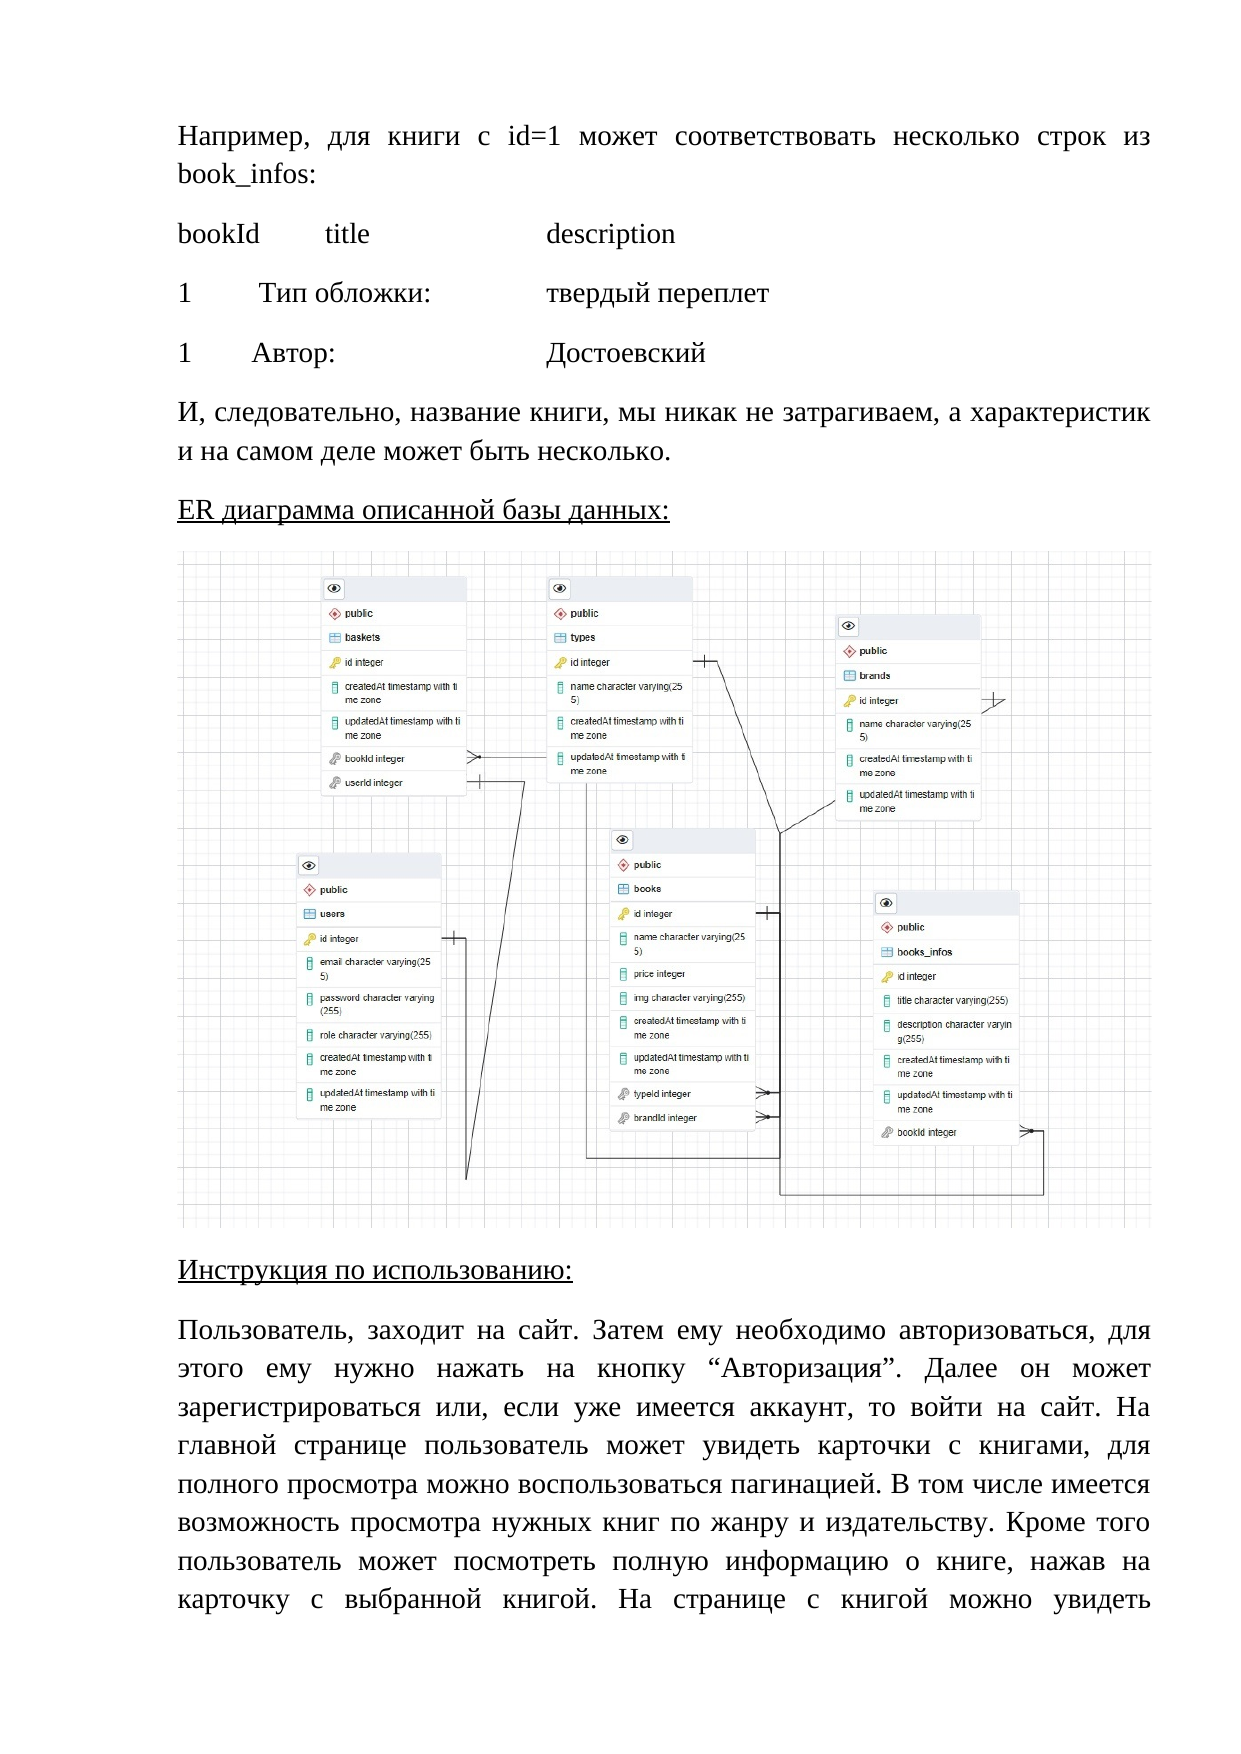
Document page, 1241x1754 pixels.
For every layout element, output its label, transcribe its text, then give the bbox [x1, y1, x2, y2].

text ER диаграмма описанной базы данных: [177, 492, 1152, 526]
picture [177, 551, 1152, 1228]
text 1 Автор: Достоевский [177, 335, 1152, 368]
text bookId title description [177, 216, 1152, 249]
text 1 Тип обложки: твердый переплет [177, 275, 1152, 309]
text Например, для книги с id=1 может соответствовать несколько строк из book_infos: [177, 118, 1152, 190]
text Инструкция по использованию: [177, 1252, 1152, 1286]
text И, следовательно, название книги, мы никак не затрагиваем, а характеристик и на самом деле может быть несколько. [177, 394, 1152, 466]
